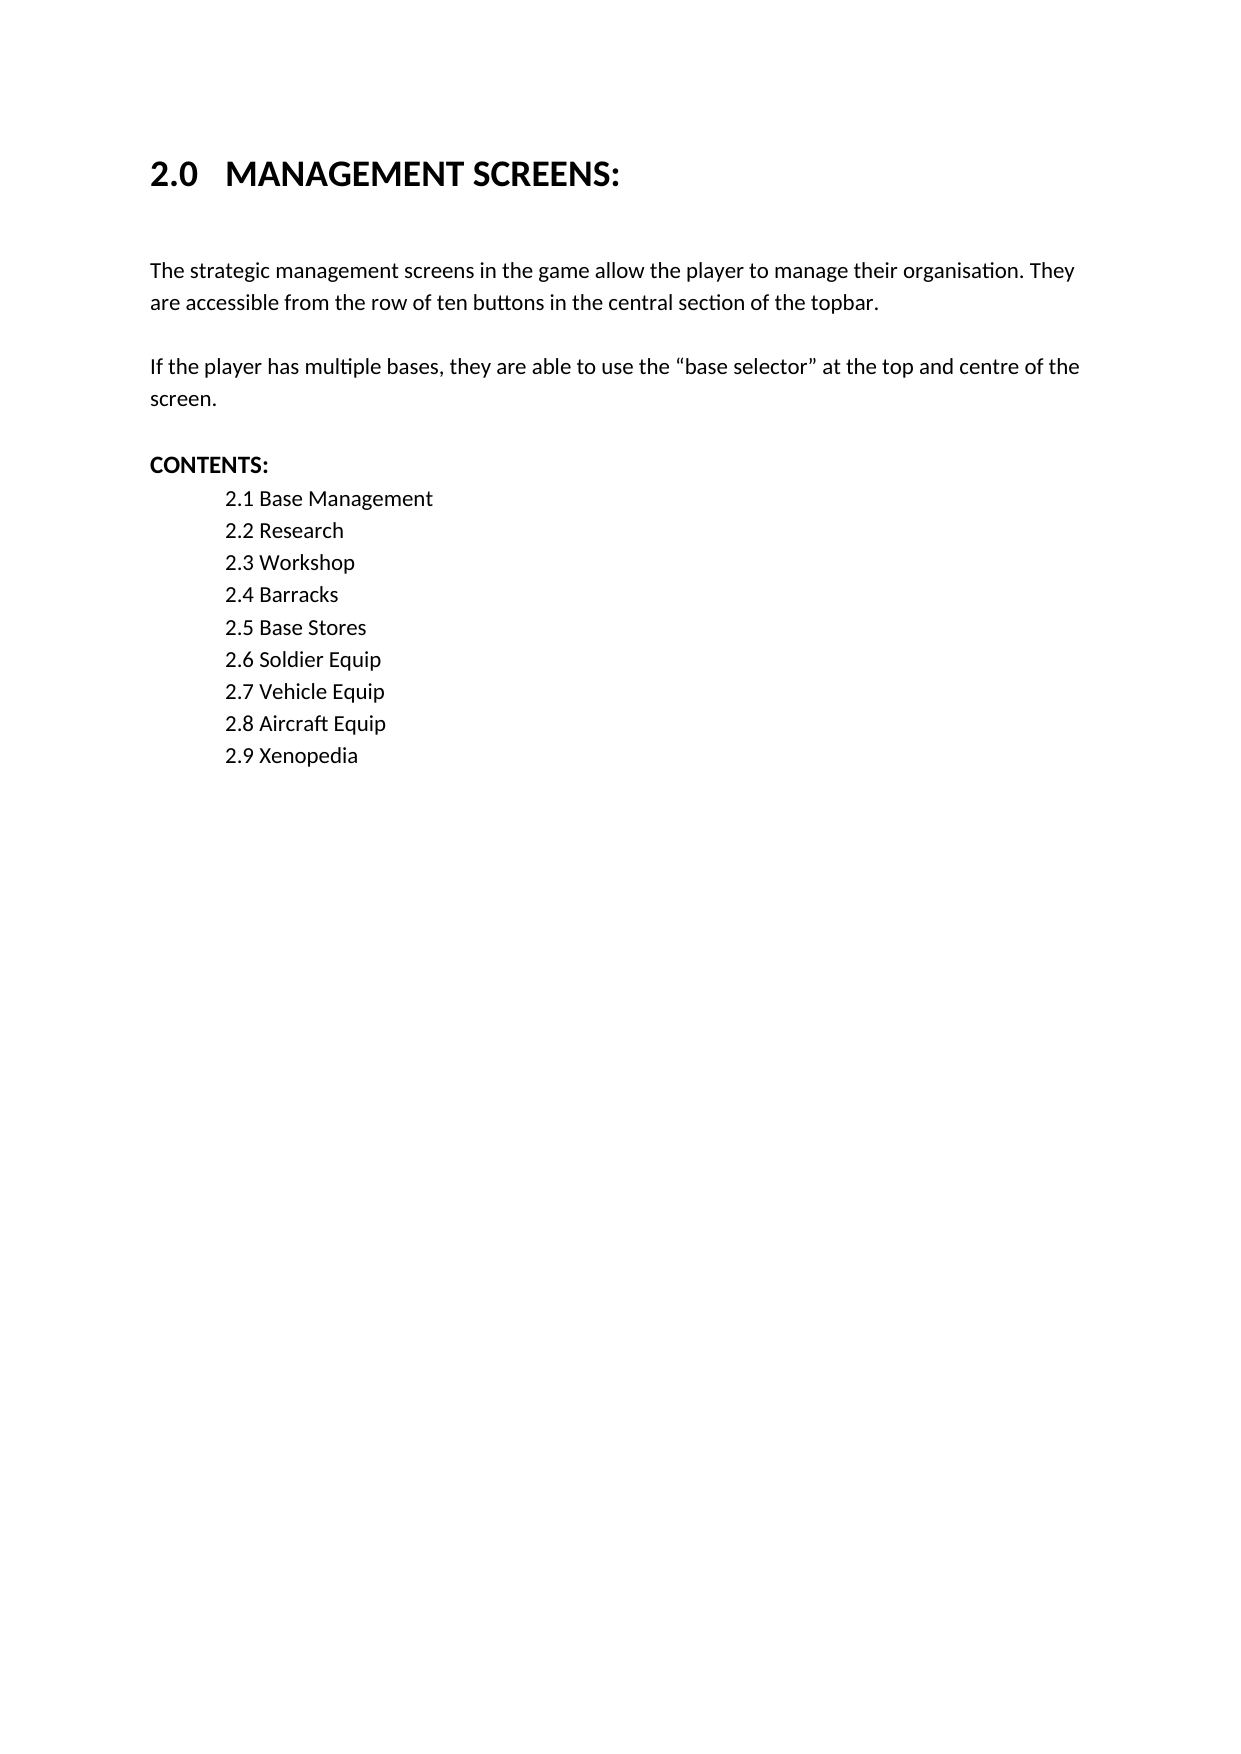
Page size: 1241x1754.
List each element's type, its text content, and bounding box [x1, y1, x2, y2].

text CONTENTS: [150, 449, 1090, 479]
text 2.9 Xenopedia [150, 741, 1090, 769]
list MANAGEMENT SCREENS: [150, 150, 1090, 196]
text 2.5 Base Stores [150, 613, 1090, 641]
text 2.7 Vehicle Equip [150, 677, 1090, 705]
text 2.6 Soldier Equip [150, 645, 1090, 673]
text 2.3 Workshop [150, 548, 1090, 576]
text 2.2 Research [150, 516, 1090, 544]
text 2.8 Aircraft Equip [150, 709, 1090, 737]
text 2.1 Base Management [150, 484, 1090, 512]
text The strategic management screens in the game allow the player to manage their organisation. They are accessible from the row of ten buttons in the central section of the topbar. [150, 256, 1090, 316]
text 2.4 Barracks [150, 580, 1090, 608]
text If the player has multiple bases, they are able to use the “base selector” at the top and centre of the screen. [150, 352, 1090, 412]
